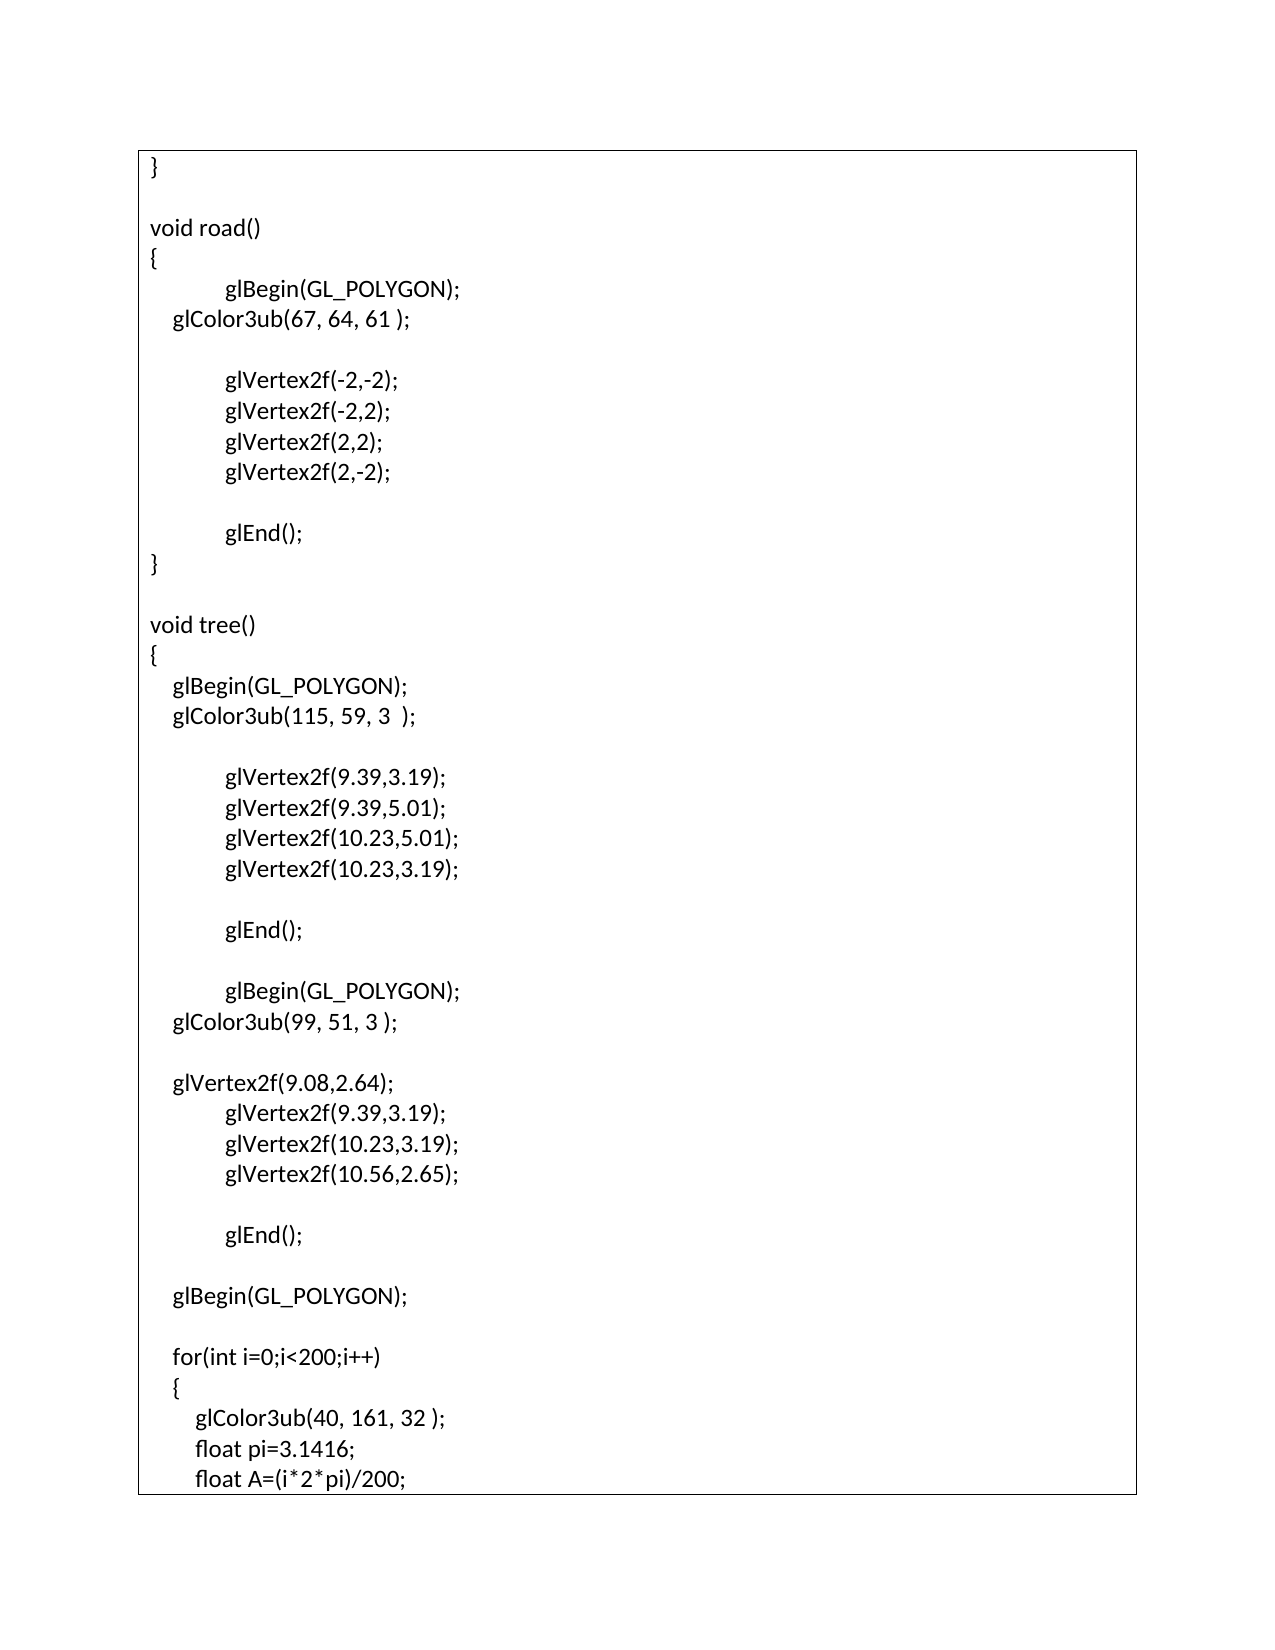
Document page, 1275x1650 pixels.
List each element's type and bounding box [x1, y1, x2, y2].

table_cell [139, 151, 1136, 1494]
